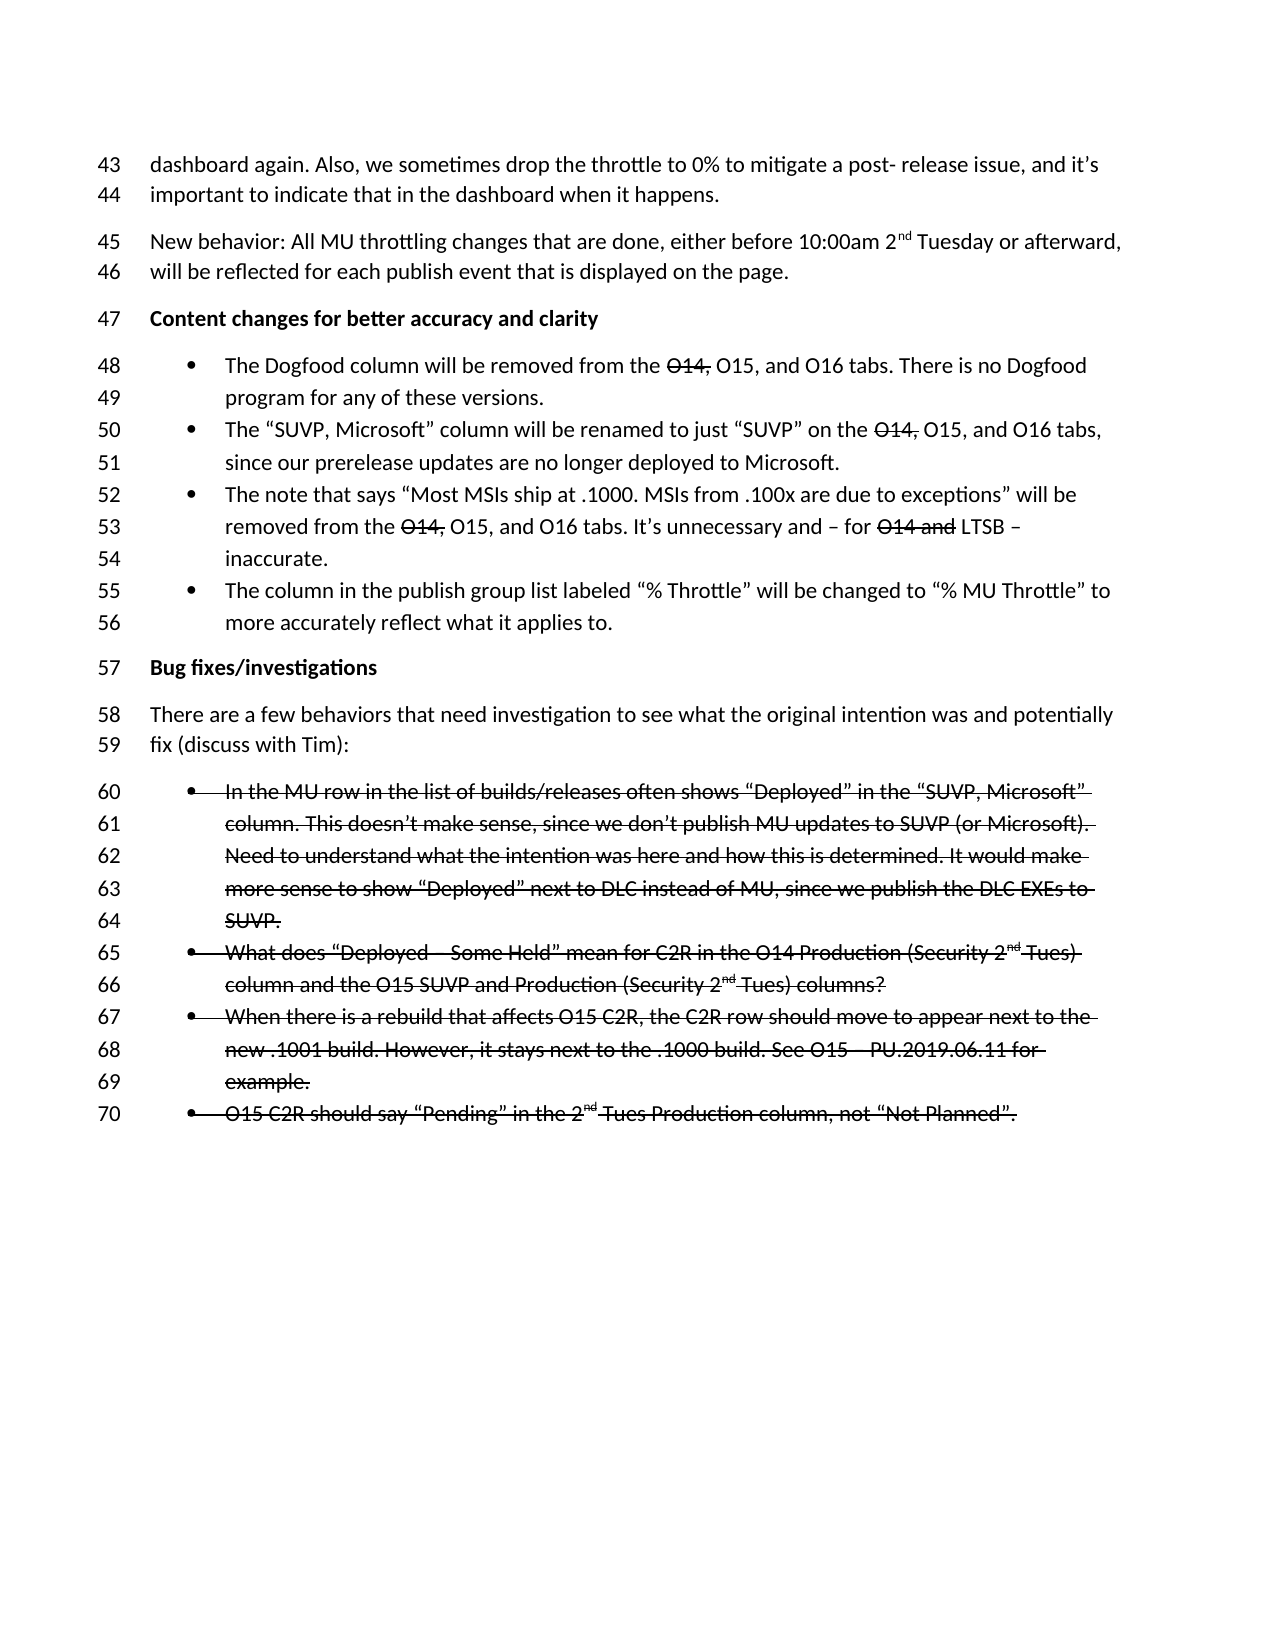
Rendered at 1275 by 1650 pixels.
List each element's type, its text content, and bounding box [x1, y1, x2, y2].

list The column in the publish group list labeled “% Throttle” will be changed to “% MU Throttle” to more accurately reflect what it applies to. [187, 576, 1125, 637]
list O15 C2R should say “Pending” in the 2nd Tues Production column, not “Not Planned”. [187, 1099, 1125, 1127]
list The “SUVP, Microsoft” column will be renamed to just “SUVP” on the O14, O15, and O16 tabs, since our prerelease updates are no longer deployed to Microsoft. [187, 415, 1125, 476]
text New behavior: All MU throttling changes that are done, either before 10:00am 2nd Tuesday or afterward, will be reflected for each publish event that is displayed on the page. [150, 227, 1125, 285]
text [150, 150, 1125, 208]
list The Dogfood column will be removed from the O14, O15, and O16 tabs. There is no Dogfood program for any of these versions. [187, 351, 1125, 411]
list What does “Deployed – Some Held” mean for C2R in the O14 Production (Security 2nd Tues) column and the O15 SUVP and Production (Security 2nd Tues) columns? [187, 938, 1125, 998]
list The note that says “Most MSIs ship at .1000. MSIs from .100x are due to exceptions” will be removed from the O14, O15, and O16 tabs. It’s unnecessary and – for O14 and LTSB – inaccurate. [187, 480, 1125, 572]
list When there is a rebuild that affects O15 C2R, the C2R row should move to appear next to the new .1001 build. However, it stays next to the .1000 build. See O15 – PU.2019.06.11 for example. [187, 1002, 1125, 1095]
text There are a few behaviors that need investigation to see what the original intention was and potentially fix (discuss with Tim): [150, 700, 1125, 758]
text Content changes for better accuracy and clarity [150, 304, 1125, 332]
text Bug fixes/investigations [150, 653, 1125, 681]
list In the MU row in the list of builds/releases often shows “Deployed” in the “SUVP, Microsoft” column. This doesn’t make sense, since we don’t publish MU updates to SUVP (or Microsoft). Need to understand what the intention was here and how this is determined. It would make more sense to show “Deployed” next to DLC instead of MU, since we publish the DLC EXEs to SUVP. [187, 777, 1125, 934]
